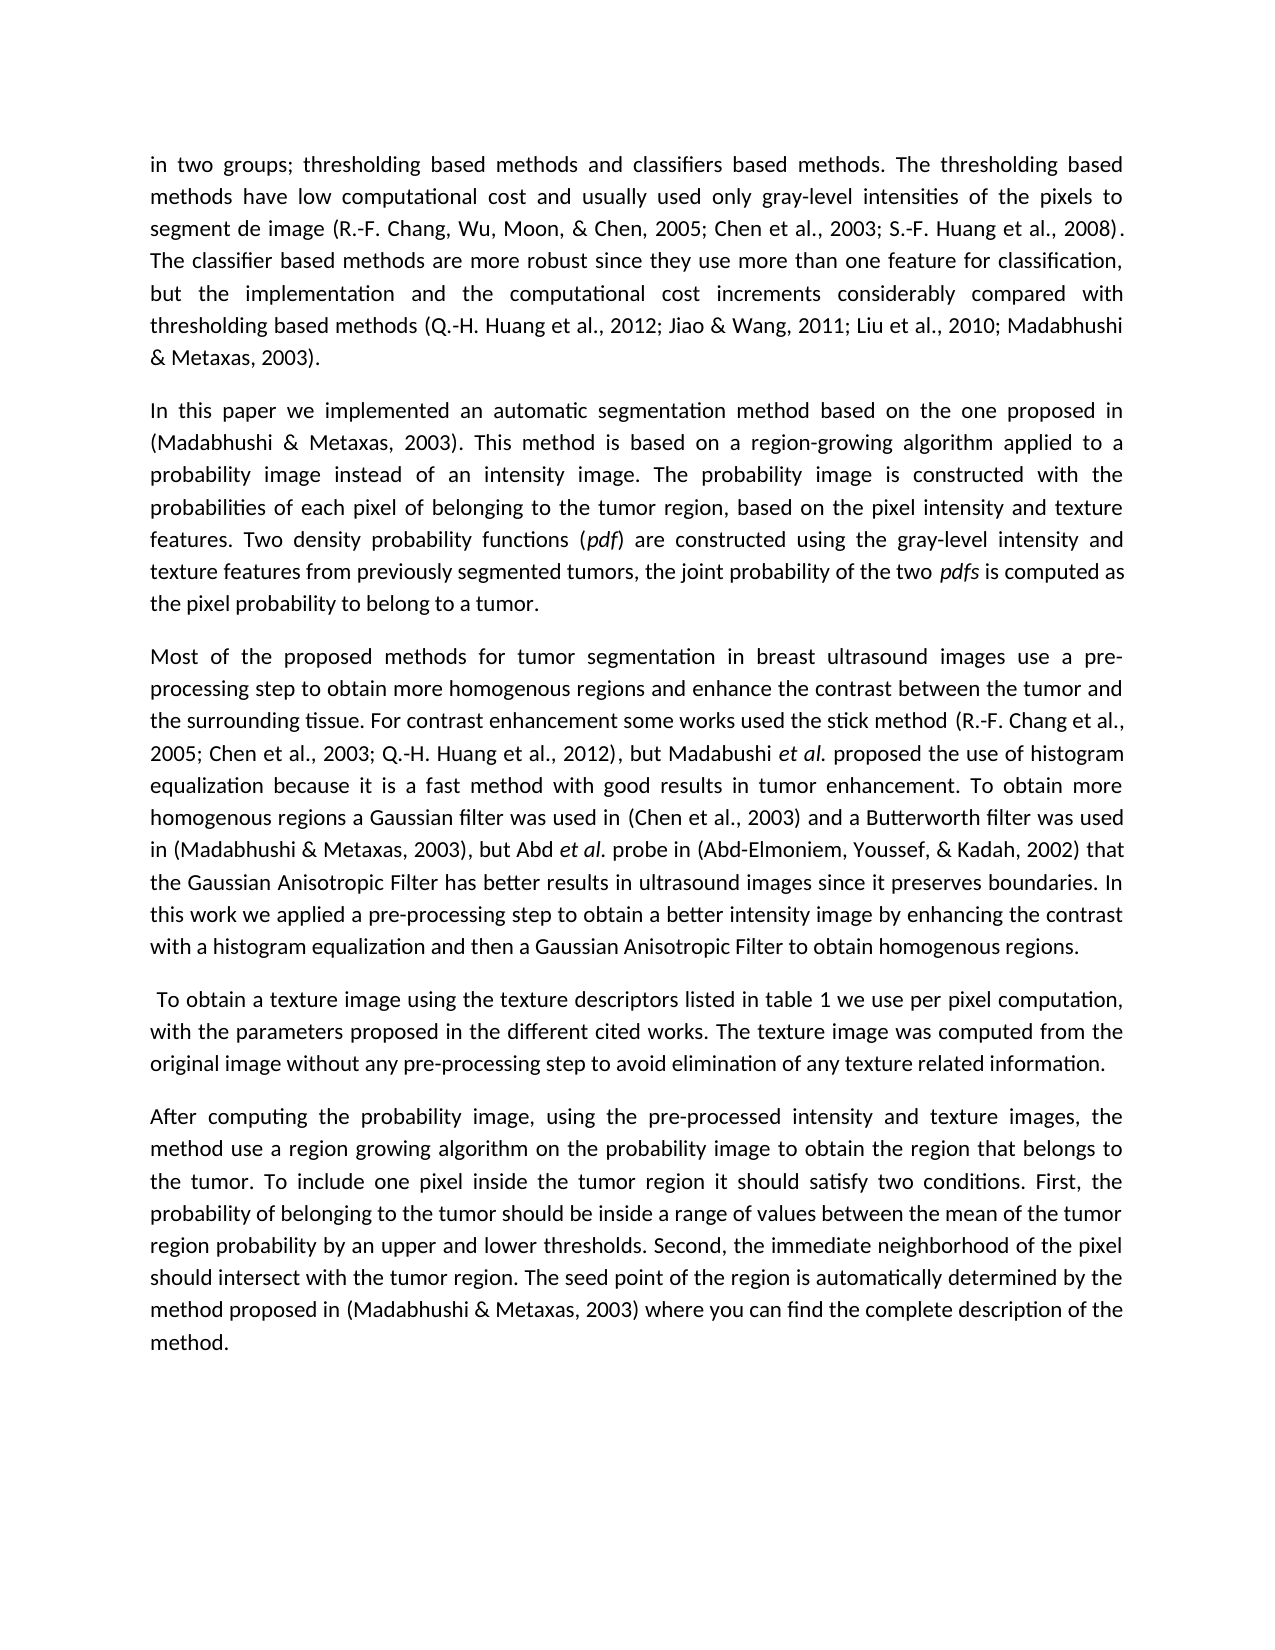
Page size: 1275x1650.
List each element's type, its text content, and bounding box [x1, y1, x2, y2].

text In this paper we implemented an automatic segmentation method based on the one proposed in (Madabhushi & Metaxas, 2003). This method is based on a region-growing algorithm applied to a probability image instead of an intensity image. The probability image is constructed with the probabilities of each pixel of belonging to the tumor region, based on the pixel intensity and texture features. Two density probability functions (pdf) are constructed using the gray-level intensity and texture features from previously segmented tumors, the joint probability of the two pdfs is computed as the pixel probability to belong to a tumor. [150, 396, 1125, 617]
text To obtain a texture image using the texture descriptors listed in table 1 we use per pixel computation, with the parameters proposed in the different cited works. The texture image was computed from the original image without any pre-processing step to avoid elimination of any texture related information. [150, 985, 1125, 1077]
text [150, 150, 1125, 371]
text After computing the probability image, using the pre-processed intensity and texture images, the method use a region growing algorithm on the probability image to obtain the region that belongs to the tumor. To include one pixel inside the tumor region it should satisfy two conditions. First, the probability of belonging to the tumor should be inside a range of values between the mean of the tumor region probability by an upper and lower thresholds. Second, the immediate neighborhood of the pixel should intersect with the tumor region. The seed point of the region is automatically determined by the method proposed in (Madabhushi & Metaxas, 2003) where you can find the complete description of the method. [150, 1102, 1125, 1356]
text Most of the proposed methods for tumor segmentation in breast ultrasound images use a pre-processing step to obtain more homogenous regions and enhance the contrast between the tumor and the surrounding tissue. For contrast enhancement some works used the stick method (R.-F. Chang et al., 2005; Chen et al., 2003; Q.-H. Huang et al., 2012), but Madabushi et al. proposed the use of histogram equalization because it is a fast method with good results in tumor enhancement. To obtain more homogenous regions a Gaussian filter was used in (Chen et al., 2003) and a Butterworth filter was used in (Madabhushi & Metaxas, 2003), but Abd et al. probe in (Abd-Elmoniem, Youssef, & Kadah, 2002) that the Gaussian Anisotropic Filter has better results in ultrasound images since it preserves boundaries. In this work we applied a pre-processing step to obtain a better intensity image by enhancing the contrast with a histogram equalization and then a Gaussian Anisotropic Filter to obtain homogenous regions. [150, 642, 1125, 960]
